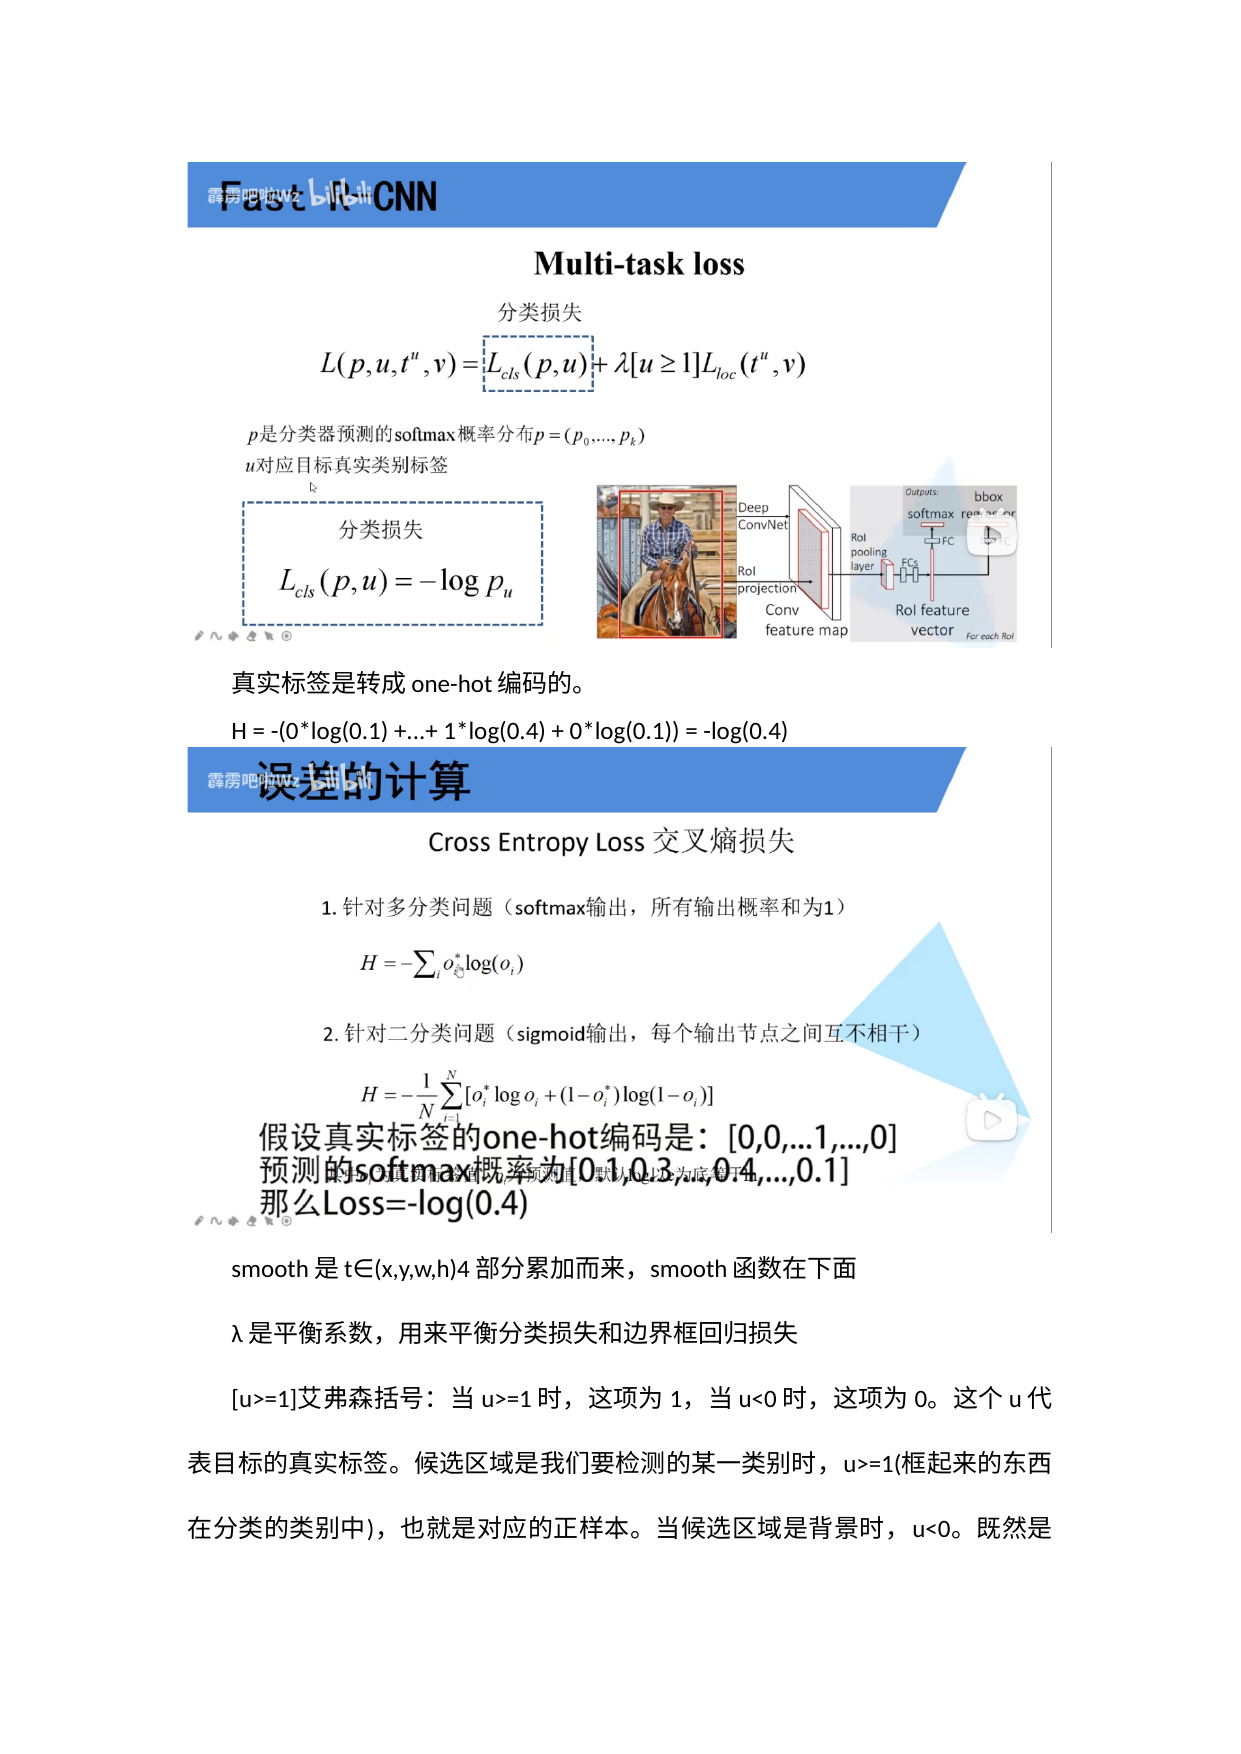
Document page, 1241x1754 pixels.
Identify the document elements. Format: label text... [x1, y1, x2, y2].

text λ是平衡系数，用来平衡分类损失和边界框回归损失 [187, 1299, 1053, 1364]
text smooth是t∈(x,y,w,h)4部分累加而来，smooth函数在下面 [187, 1234, 1053, 1299]
picture [187, 162, 1052, 648]
text 真实标签是转成one-hot编码的。 [187, 649, 1053, 714]
text H = -(0*log(0.1) +...+ 1*log(0.4) + 0*log(0.1)) = -log(0.4) [187, 714, 1053, 747]
picture [187, 747, 1052, 1233]
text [187, 1364, 1053, 1559]
